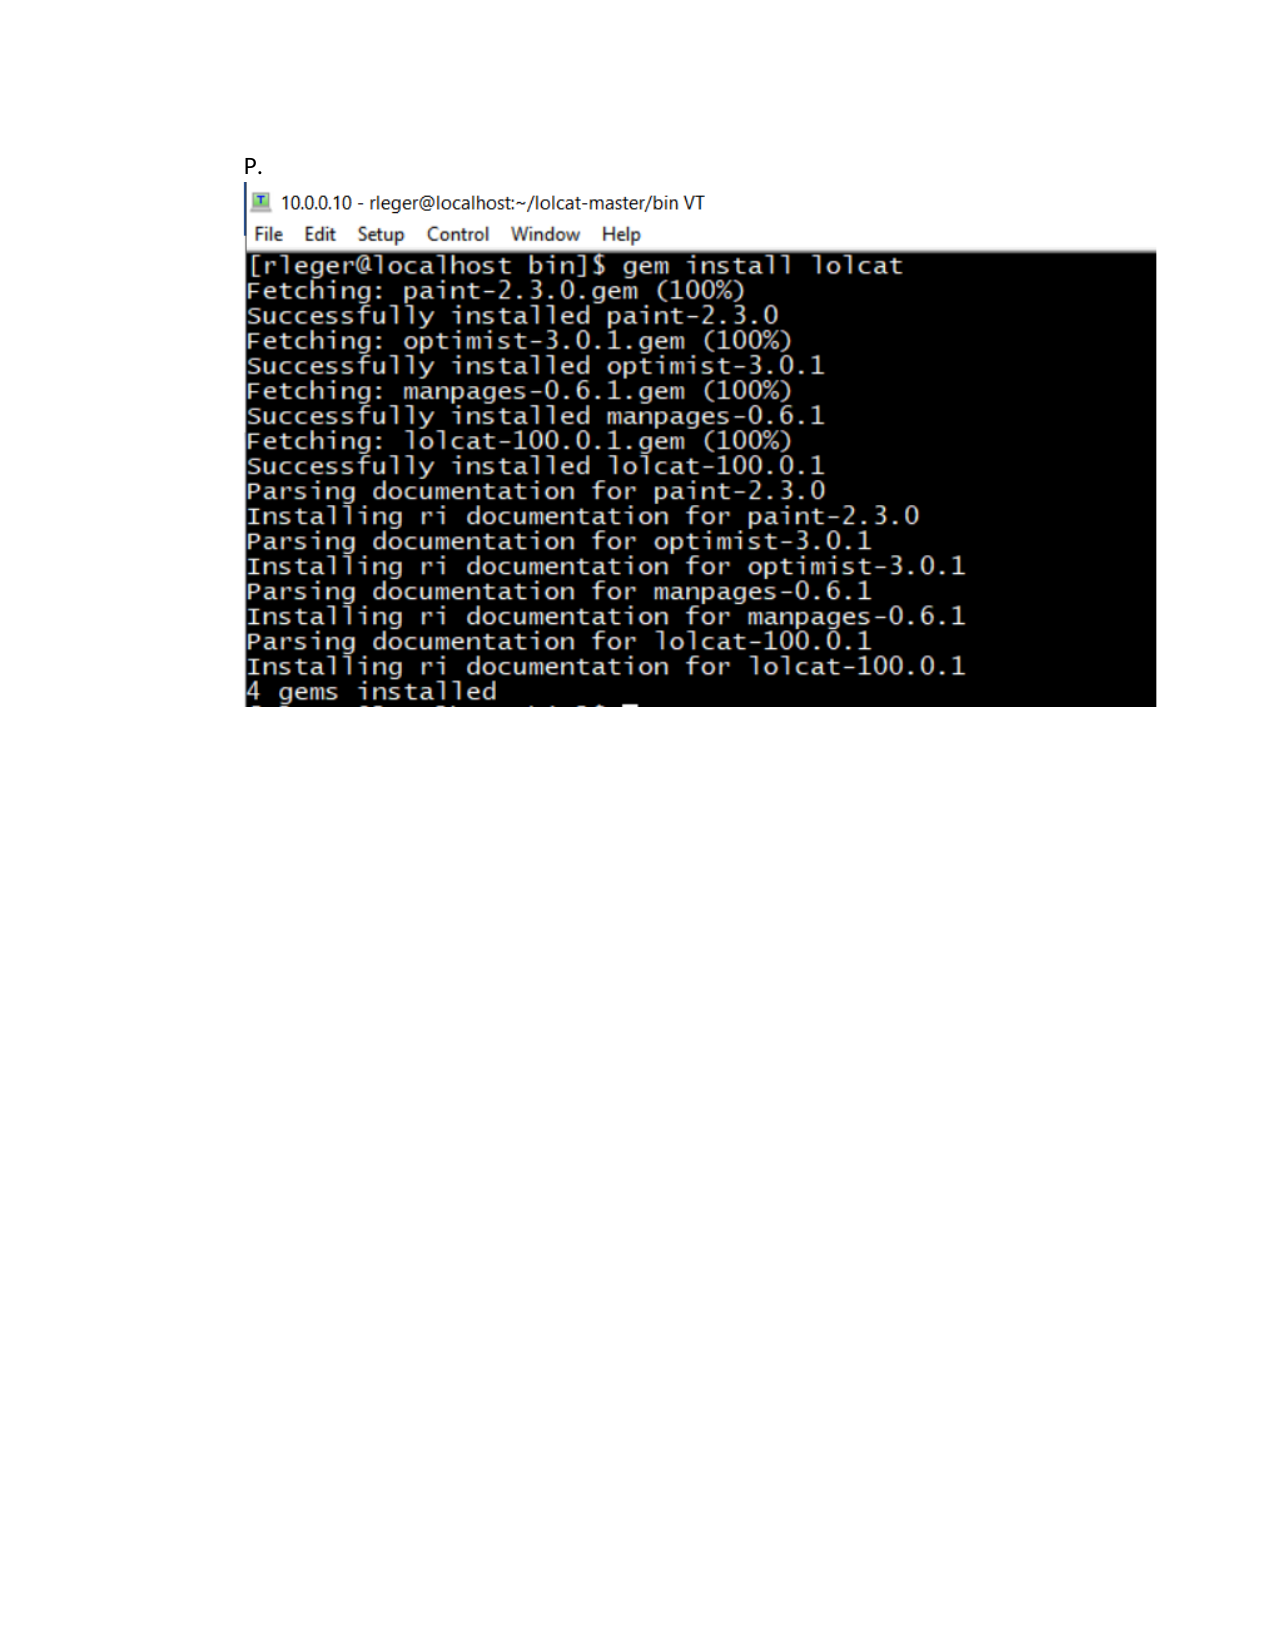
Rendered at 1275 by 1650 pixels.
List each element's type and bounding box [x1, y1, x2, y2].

picture [243, 182, 1157, 707]
